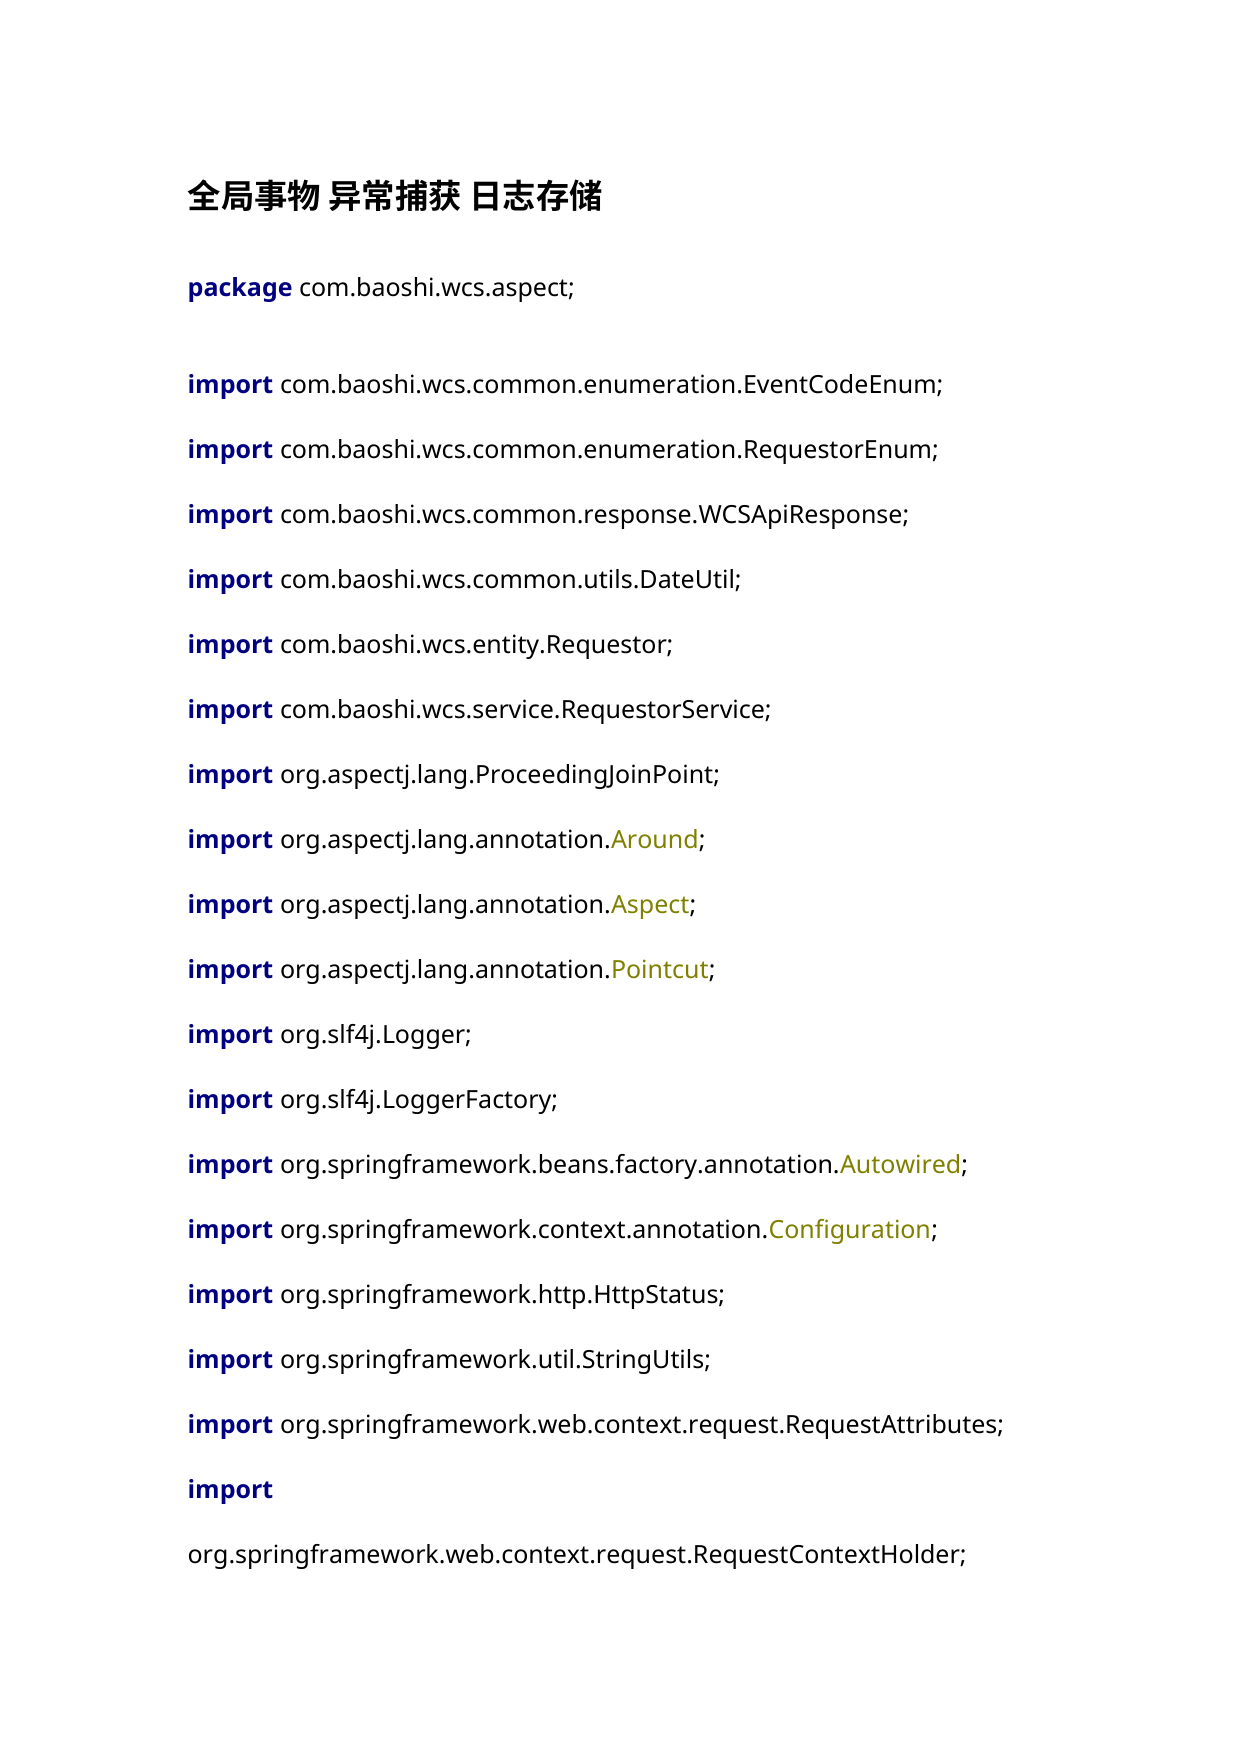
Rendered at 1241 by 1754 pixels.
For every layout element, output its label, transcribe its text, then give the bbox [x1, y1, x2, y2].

text import org.springframework.context.annotation.Configuration; [187, 1197, 1053, 1262]
text import org.slf4j.Logger; [187, 1002, 1053, 1067]
text import com.baoshi.wcs.common.enumeration.EventCodeEnum; [187, 352, 1053, 417]
text import com.baoshi.wcs.service.RequestorService; [187, 677, 1053, 742]
text import com.baoshi.wcs.common.response.WCSApiResponse; [187, 482, 1053, 547]
text import org.springframework.web.context.request.RequestAttributes; [187, 1392, 1053, 1457]
text import org.aspectj.lang.annotation.Pointcut; [187, 937, 1053, 1002]
text import com.baoshi.wcs.entity.Requestor; [187, 612, 1053, 677]
text import org.aspectj.lang.annotation.Around; [187, 807, 1053, 872]
text import org.aspectj.lang.ProceedingJoinPoint; [187, 742, 1053, 807]
text package com.baoshi.wcs.aspect; [187, 254, 1053, 319]
text import org.slf4j.LoggerFactory; [187, 1067, 1053, 1132]
text import com.baoshi.wcs.common.utils.DateUtil; [187, 547, 1053, 612]
text import com.baoshi.wcs.common.enumeration.RequestorEnum; [187, 417, 1053, 482]
text import org.springframework.util.StringUtils; [187, 1327, 1053, 1392]
text 全局事物 异常捕获 日志存储 [187, 162, 1053, 227]
text import org.springframework.beans.factory.annotation.Autowired; [187, 1132, 1053, 1197]
text import org.aspectj.lang.annotation.Aspect; [187, 872, 1053, 937]
text import org.springframework.web.context.request.RequestContextHolder; [187, 1457, 1053, 1587]
text import org.springframework.http.HttpStatus; [187, 1262, 1053, 1327]
